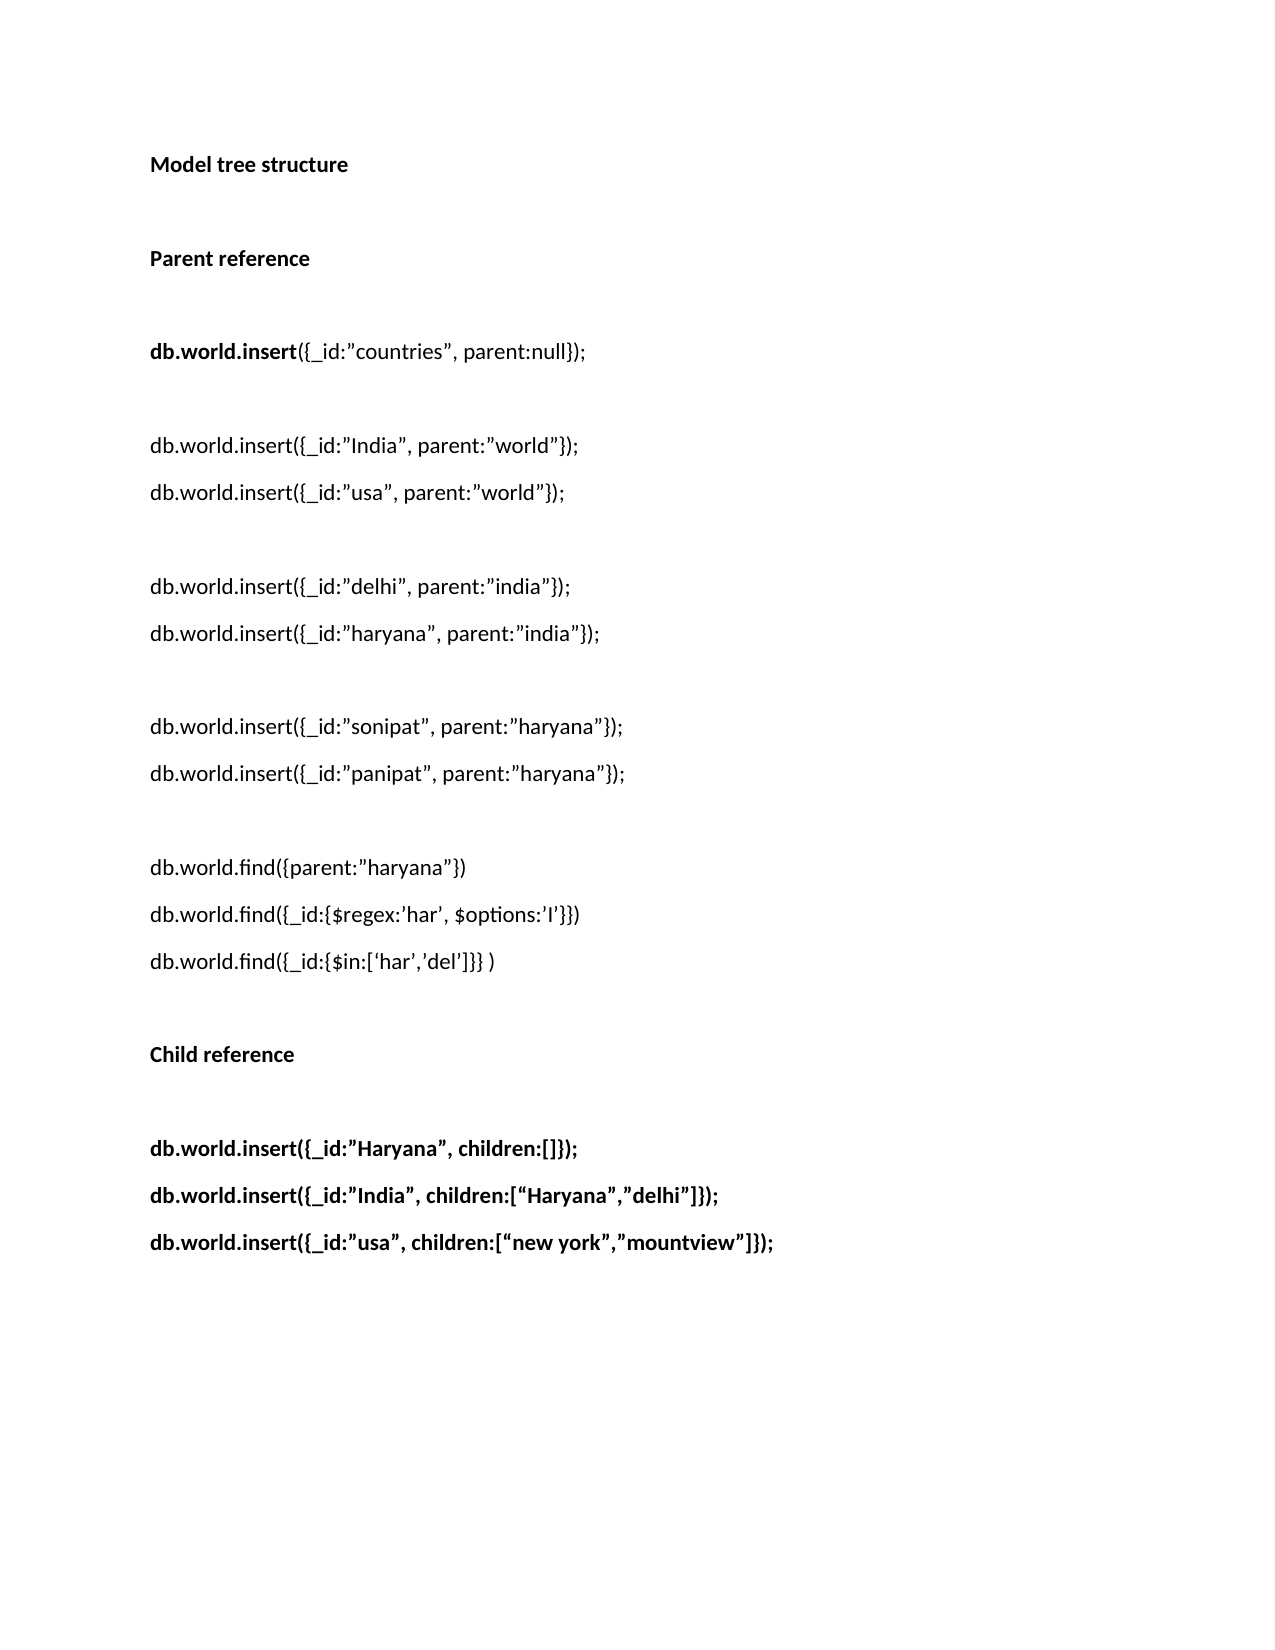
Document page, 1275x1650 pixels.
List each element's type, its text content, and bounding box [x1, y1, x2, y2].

text db.world.insert({_id:”panipat”, parent:”haryana”}); [150, 759, 1125, 787]
text Model tree structure [150, 150, 1125, 178]
text db.world.insert({_id:”delhi”, parent:”india”}); [150, 572, 1125, 600]
text db.world.find({_id:{$regex:’har’, $options:’I’}}) [150, 900, 1125, 928]
text db.world.insert({_id:”Haryana”, children:[]}); [150, 1134, 1125, 1162]
text db.world.insert({_id:”India”, children:[“Haryana”,”delhi”]}); [150, 1181, 1125, 1209]
text db.world.insert({_id:”countries”, parent:null}); [150, 337, 1125, 366]
text Child reference [150, 1041, 1125, 1069]
text db.world.insert({_id:”India”, parent:”world”}); [150, 431, 1125, 459]
text db.world.find({_id:{$in:[‘har’,’del’]}} ) [150, 947, 1125, 975]
text db.world.find({parent:”haryana”}) [150, 853, 1125, 881]
text db.world.insert({_id:”haryana”, parent:”india”}); [150, 619, 1125, 647]
text db.world.insert({_id:”sonipat”, parent:”haryana”}); [150, 712, 1125, 741]
text Parent reference [150, 244, 1125, 272]
text db.world.insert({_id:”usa”, parent:”world”}); [150, 478, 1125, 506]
text db.world.insert({_id:”usa”, children:[“new york”,”mountview”]}); [150, 1228, 1125, 1256]
